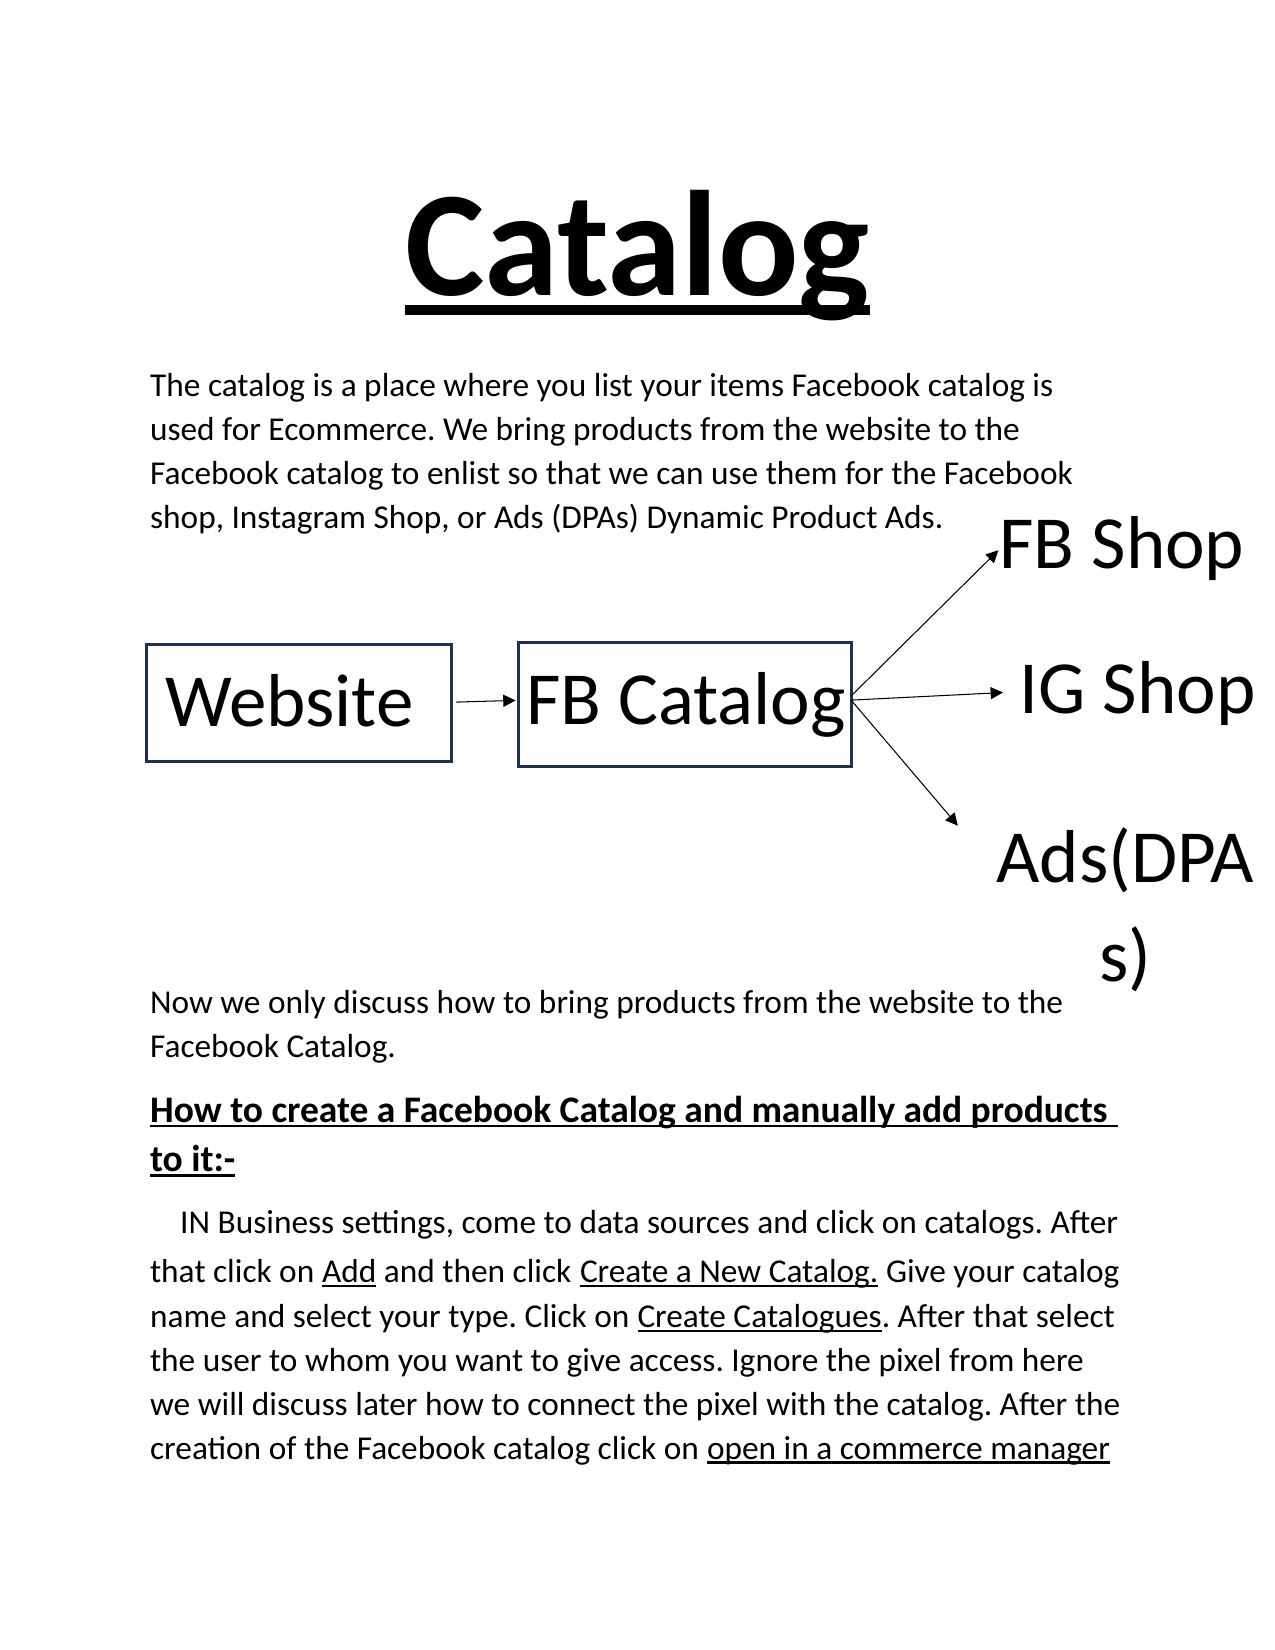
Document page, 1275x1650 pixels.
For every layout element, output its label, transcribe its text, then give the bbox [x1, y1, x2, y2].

text IN Business settings, come to data sources and click on catalogs. After that click on Add and then click Create a New Catalog. Give your catalog name and select your type. Click on Create Catalogues. After that select the user to whom you want to give access. Ignore the pixel from here we will discuss later how to connect the pixel with the catalog. After the creation of the Facebook catalog click on open in a commerce manager [150, 1201, 1125, 1467]
text Catalog [150, 150, 1125, 333]
text Now we only discuss how to bring products from the website to the Facebook Catalog. [150, 981, 1125, 1066]
text The catalog is a place where you list your items Facebook catalog is used for Ecommerce. We bring products from the website to the Facebook catalog to enlist so that we can use them for the Facebook shop, Instagram Shop, or Ads (DPAs) Dynamic Product Ads. [150, 364, 1125, 537]
text How to create a Facebook Catalog and manually add products to it:- [150, 1086, 1125, 1181]
